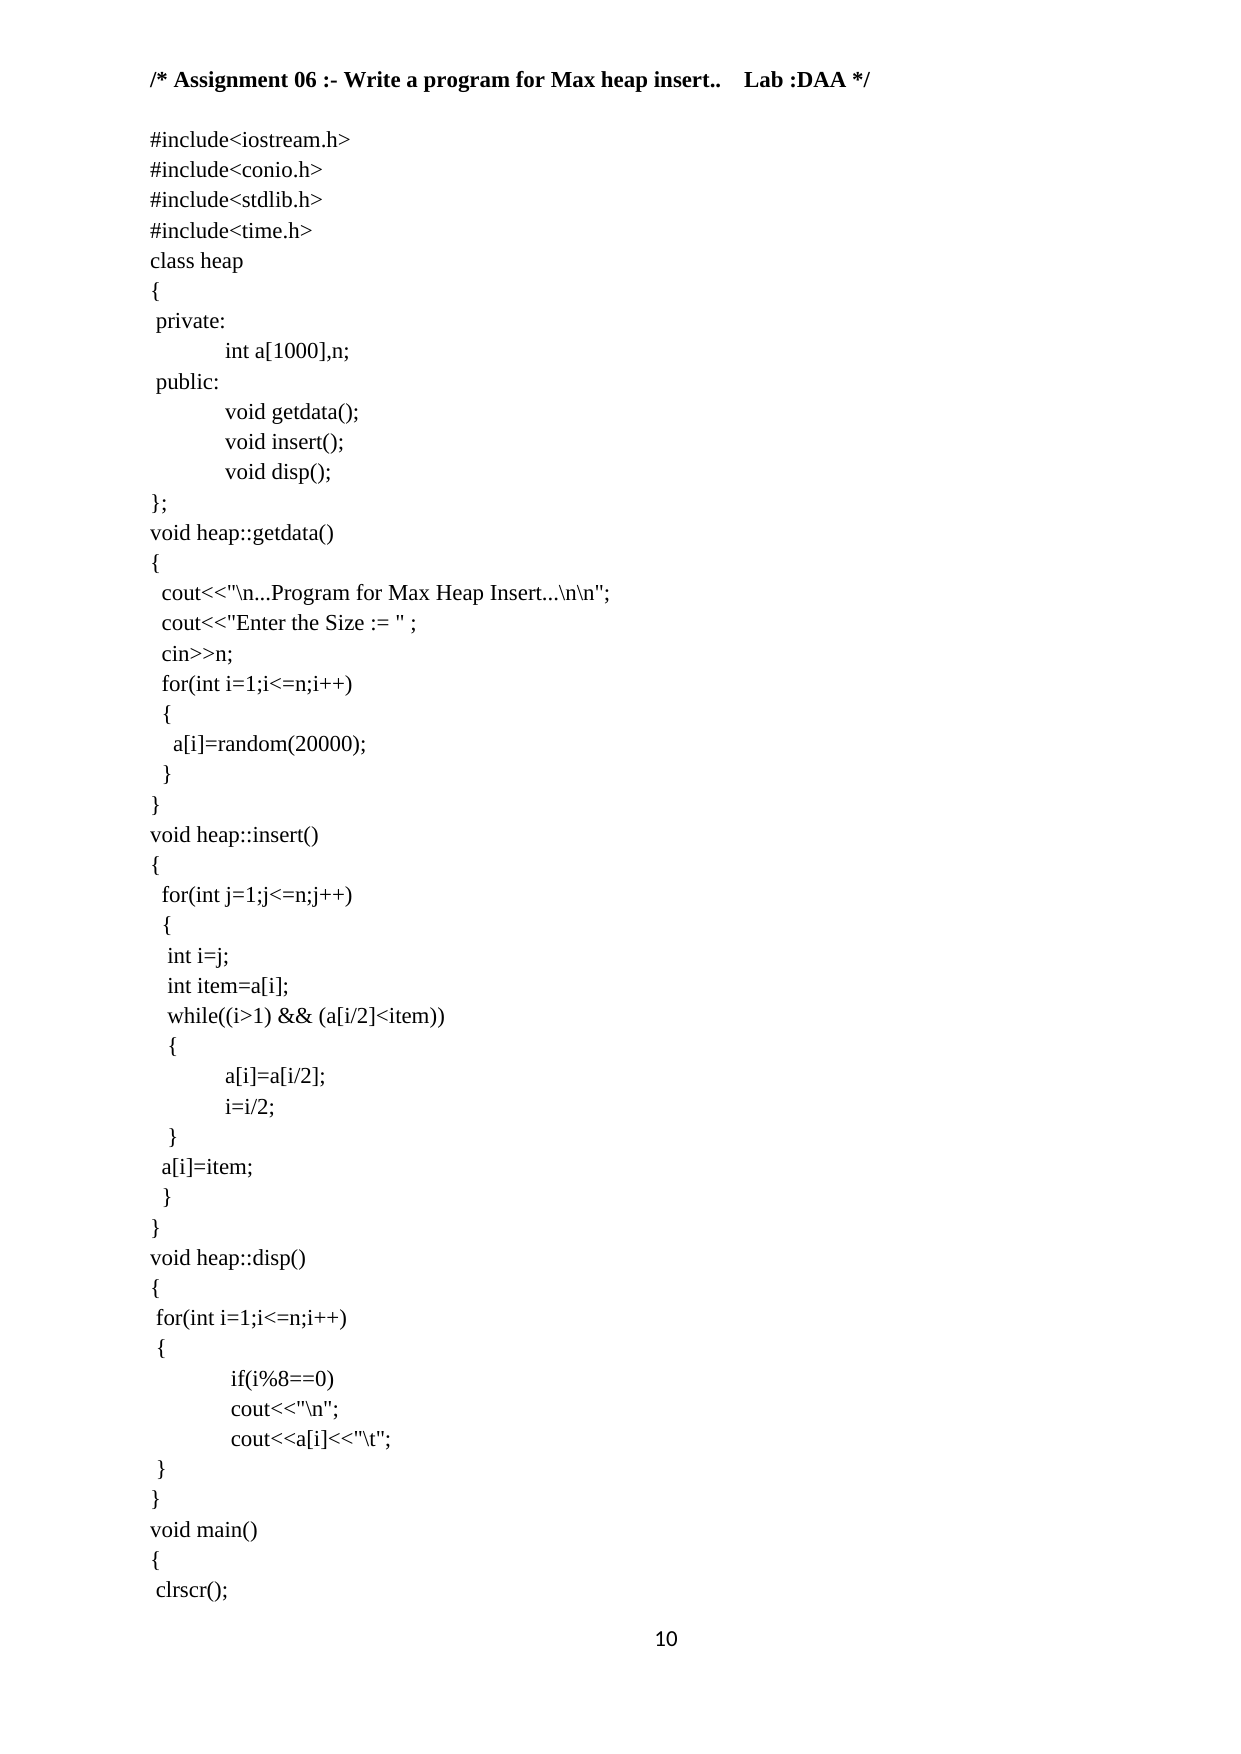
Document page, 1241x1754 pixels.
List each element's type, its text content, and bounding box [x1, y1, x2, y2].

text void insert(); [150, 428, 1181, 454]
text { [150, 1274, 1181, 1300]
text } [150, 760, 1181, 787]
text int a[1000],n; [150, 337, 1181, 364]
text } [150, 1455, 1181, 1482]
text cout<<a[i]<<"\t"; [150, 1425, 1181, 1451]
text int i=j; [150, 942, 1181, 968]
text } [150, 1213, 1181, 1240]
text { [150, 549, 1181, 575]
text #include<conio.h> [150, 156, 1181, 183]
text a[i]=item; [150, 1153, 1181, 1179]
text cout<<"\n...Program for Max Heap Insert...\n\n"; [150, 579, 1181, 606]
text } [150, 1183, 1181, 1210]
text { [150, 911, 1181, 938]
text if(i%8==0) [150, 1364, 1181, 1391]
text } [150, 1485, 1181, 1512]
text for(int i=1;i<=n;i++) [150, 670, 1181, 696]
text { [150, 851, 1181, 877]
text void heap::disp() [150, 1244, 1181, 1270]
text public: [150, 368, 1181, 394]
text #include<iostream.h> [150, 126, 1181, 152]
text { [150, 700, 1181, 726]
text private: [150, 307, 1181, 334]
text #include<stdlib.h> [150, 186, 1181, 213]
text void heap::getdata() [150, 519, 1181, 545]
text { [150, 1032, 1181, 1059]
text } [150, 1123, 1181, 1149]
text class heap [150, 247, 1181, 273]
text int item=a[i]; [150, 972, 1181, 998]
text void heap::insert() [150, 821, 1181, 847]
text i=i/2; [150, 1093, 1181, 1119]
text a[i]=random(20000); [150, 730, 1181, 757]
text void disp(); [150, 458, 1181, 485]
text /* Assignment 06 :- Write a program for Max heap insert.. Lab :DAA */ [150, 66, 1181, 92]
text cin>>n; [150, 639, 1181, 666]
text }; [150, 488, 1181, 515]
text while((i>1) && (a[i/2]<item)) [150, 1002, 1181, 1028]
text cout<<"Enter the Size := " ; [150, 609, 1181, 636]
text void getdata(); [150, 398, 1181, 424]
text cout<<"\n"; [150, 1395, 1181, 1421]
text { [150, 1334, 1181, 1361]
text for(int i=1;i<=n;i++) [150, 1304, 1181, 1331]
text #include<time.h> [150, 217, 1181, 243]
text void main() [150, 1516, 1181, 1542]
text clrscr(); [150, 1576, 1181, 1602]
text a[i]=a[i/2]; [150, 1062, 1181, 1089]
text } [150, 791, 1181, 817]
text { [150, 1546, 1181, 1572]
text { [150, 277, 1181, 303]
text for(int j=1;j<=n;j++) [150, 881, 1181, 908]
